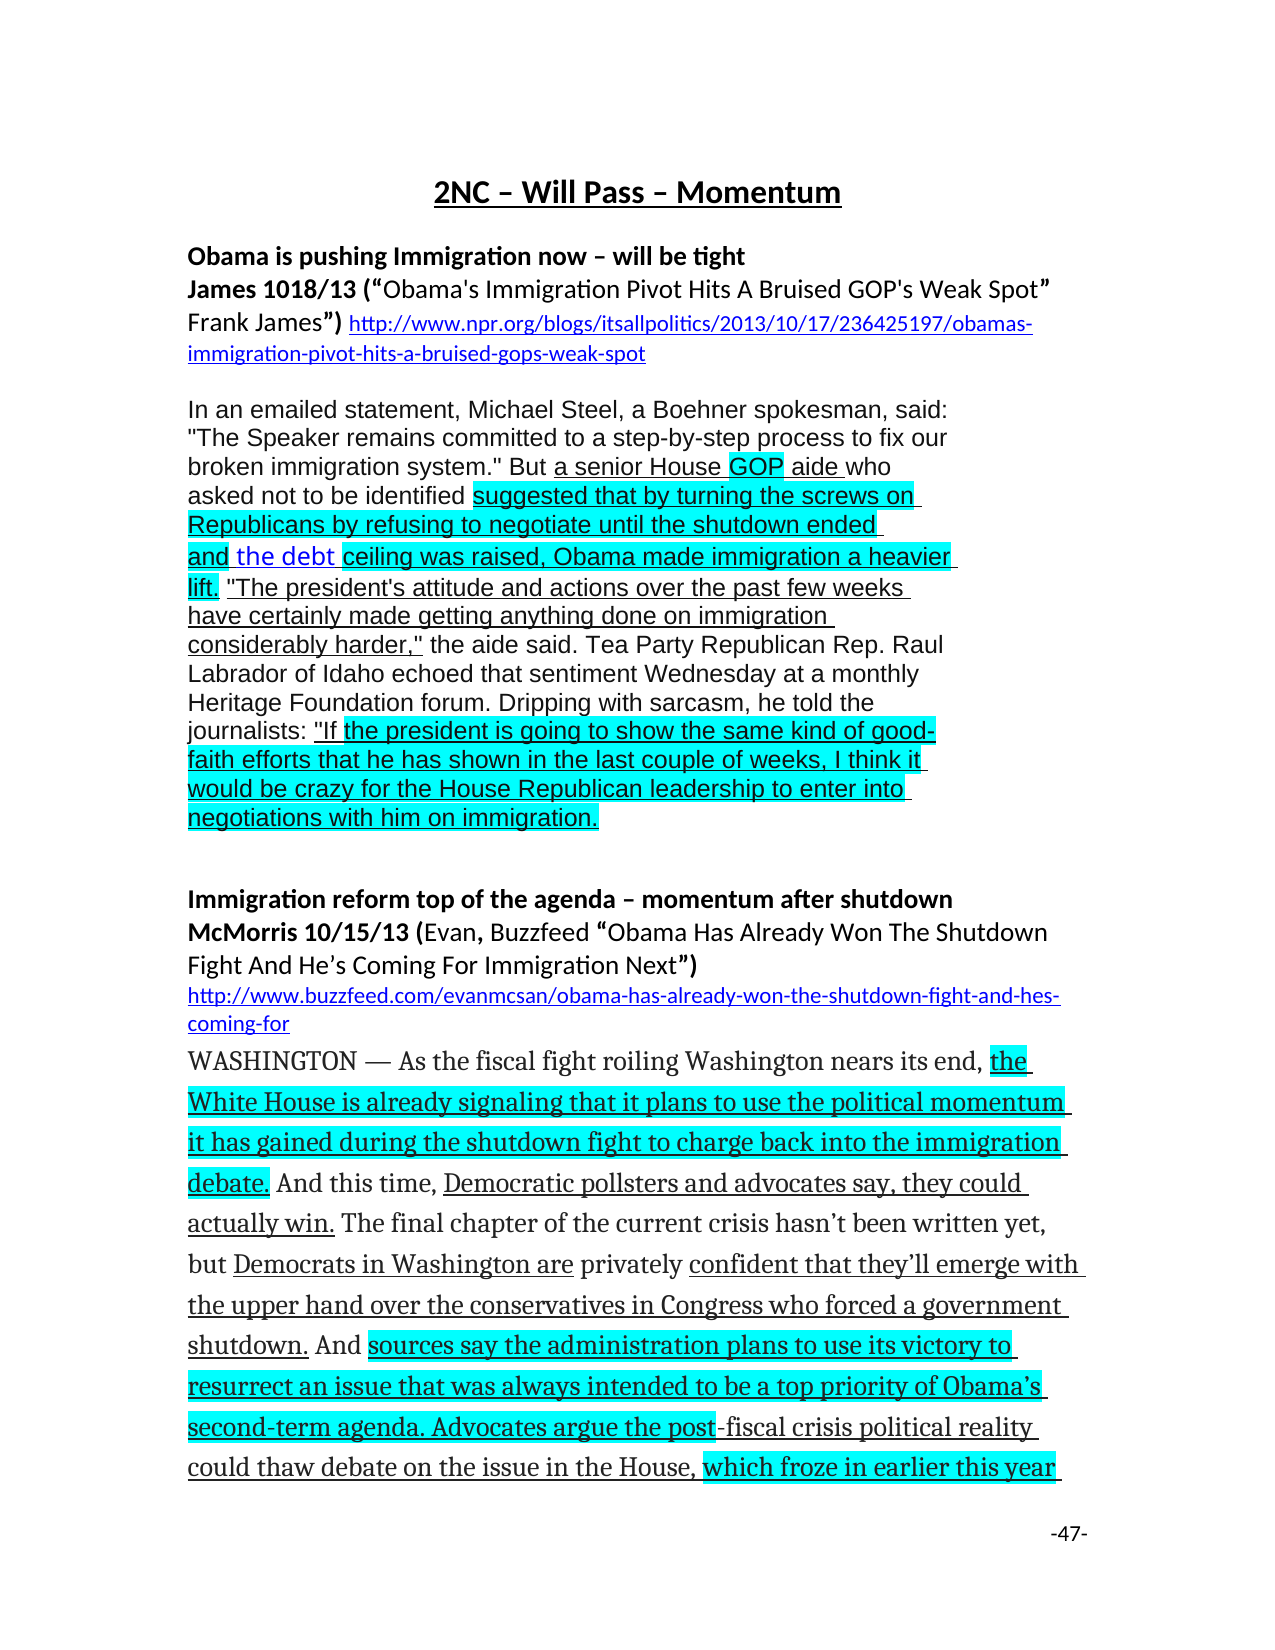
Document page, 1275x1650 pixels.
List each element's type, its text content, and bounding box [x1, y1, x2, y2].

text McMorris 10/15/13 (Evan, Buzzfeed “Obama Has Already Won The Shutdown Fight And He’s Coming For Immigration Next”) http://www.buzzfeed.com/evanmcsan/obama-has-already-won-the-shutdown-fight-and-hes-coming-for [187, 915, 1087, 1037]
text In an emailed statement, Michael Steel, a Boehner spokesman, said: "The Speaker remains committed to a step-by-step process to fix our broken immigration system." But a senior House GOP aide who asked not to be identified suggested that by turning the screws on Republicans by refusing to negotiate until the shutdown ended and the debt ceiling was raised, Obama made immigration a heavier lift. "The president's attitude and actions over the past few weeks have certainly made getting anything done on immigration considerably harder," the aide said. Tea Party Republican Rep. Raul Labrador of Idaho echoed that sentiment Wednesday at a monthly Heritage Foundation forum. Dripping with sarcasm, he told the journalists: "If the president is going to show the same kind of good-faith efforts that he has shown in the last couple of weeks, I think it would be crazy for the House Republican leadership to enter into negotiations with him on immigration. [187, 395, 961, 831]
subtitle 2NC – Will Pass – Momentum [187, 171, 1087, 212]
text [187, 1037, 1087, 1484]
text Obama is pushing Immigration now – will be tight James 1018/13 (“Obama's Immigration Pivot Hits A Bruised GOP's Weak Spot” Frank James”) http://www.npr.org/blogs/itsallpolitics/2013/10/17/236425197/obamas-immigration-pivot-hits-a-bruised-gops-weak-spot [187, 239, 1087, 367]
subtitle Immigration reform top of the agenda – momentum after shutdown [187, 864, 1087, 915]
